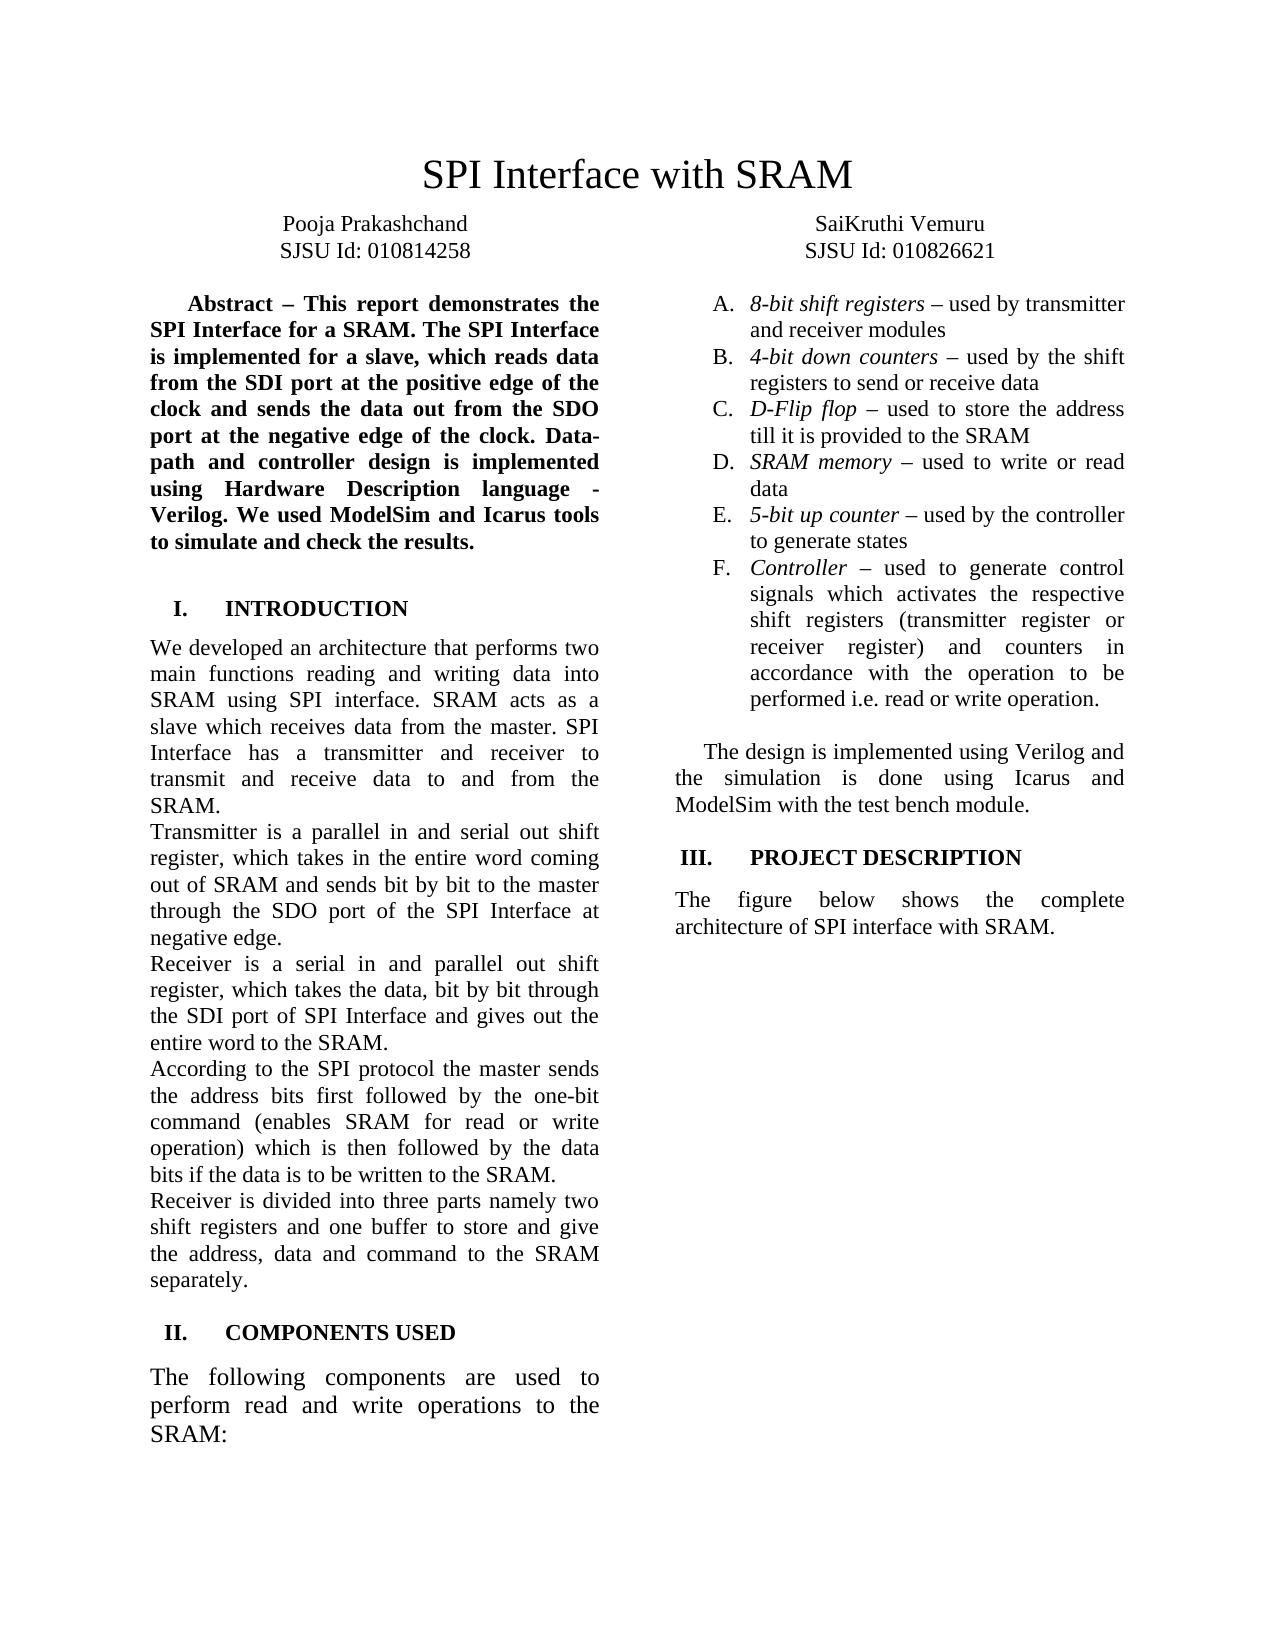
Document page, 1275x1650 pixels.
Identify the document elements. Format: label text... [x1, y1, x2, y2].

text Abstract – This report demonstrates the SPI Interface for a SRAM. The SPI Interface is implemented for a slave, which reads data from the SDI port at the positive edge of the clock and sends the data out from the SDO port at the negative edge of the clock. Data-path and controller design is implemented using Hardware Description language - Verilog. We used ModelSim and Icarus tools to simulate and check the results. [150, 290, 600, 555]
text Pooja Prakashchand [150, 210, 600, 237]
list The design is implemented using Verilog and the simulation is done using Icarus and ModelSim with the test bench module. [675, 738, 1125, 817]
list Controller – used to generate control signals which activates the respective shift registers (transmitter register or receiver register) and counters in accordance with the operation to be performed i.e. read or write operation. [712, 554, 1125, 712]
list COMPONENTS USED [187, 1319, 600, 1345]
list SRAM memory – used to write or read data [712, 448, 1125, 501]
text SaiKruthi Vemuru [675, 210, 1125, 237]
text The figure below shows the complete architecture of SPI interface with SRAM. [675, 887, 1125, 939]
text The following components are used to perform read and write operations to the SRAM: [150, 1362, 600, 1448]
list D-Flip flop – used to store the address till it is provided to the SRAM [712, 396, 1125, 448]
text Receiver is divided into three parts namely two shift registers and one buffer to store and give the address, data and command to the SRAM separately. [150, 1187, 600, 1292]
text Transmitter is a parallel in and serial out shift register, which takes in the entire word coming out of SRAM and sends bit by bit to the master through the SDO port of the SPI Interface at negative edge. [150, 818, 600, 950]
list PROJECT DESCRIPTION [712, 843, 1125, 870]
text SJSU Id: 010814258 [150, 237, 600, 263]
text According to the SPI protocol the master sends the address bits first followed by the one-bit command (enables SRAM for read or write operation) which is then followed by the data bits if the data is to be written to the SRAM. [150, 1055, 600, 1187]
list 8-bit shift registers – used by transmitter and receiver modules [712, 290, 1125, 343]
text We developed an architecture that performs two main functions reading and writing data into SRAM using SPI interface. SRAM acts as a slave which receives data from the master. SPI Interface has a transmitter and receiver to transmit and receive data to and from the SRAM. [150, 634, 600, 818]
list 5-bit up counter – used by the controller to generate states [712, 501, 1125, 554]
title INTRODUCTION [187, 595, 600, 621]
text SJSU Id: 010826621 [675, 237, 1125, 263]
title SPI Interface with SRAM [150, 150, 1125, 198]
text Receiver is a serial in and parallel out shift register, which takes the data, bit by bit through the SDI port of SPI Interface and gives out the entire word to the SRAM. [150, 950, 600, 1055]
list 4-bit down counters – used by the shift registers to send or receive data [712, 343, 1125, 396]
